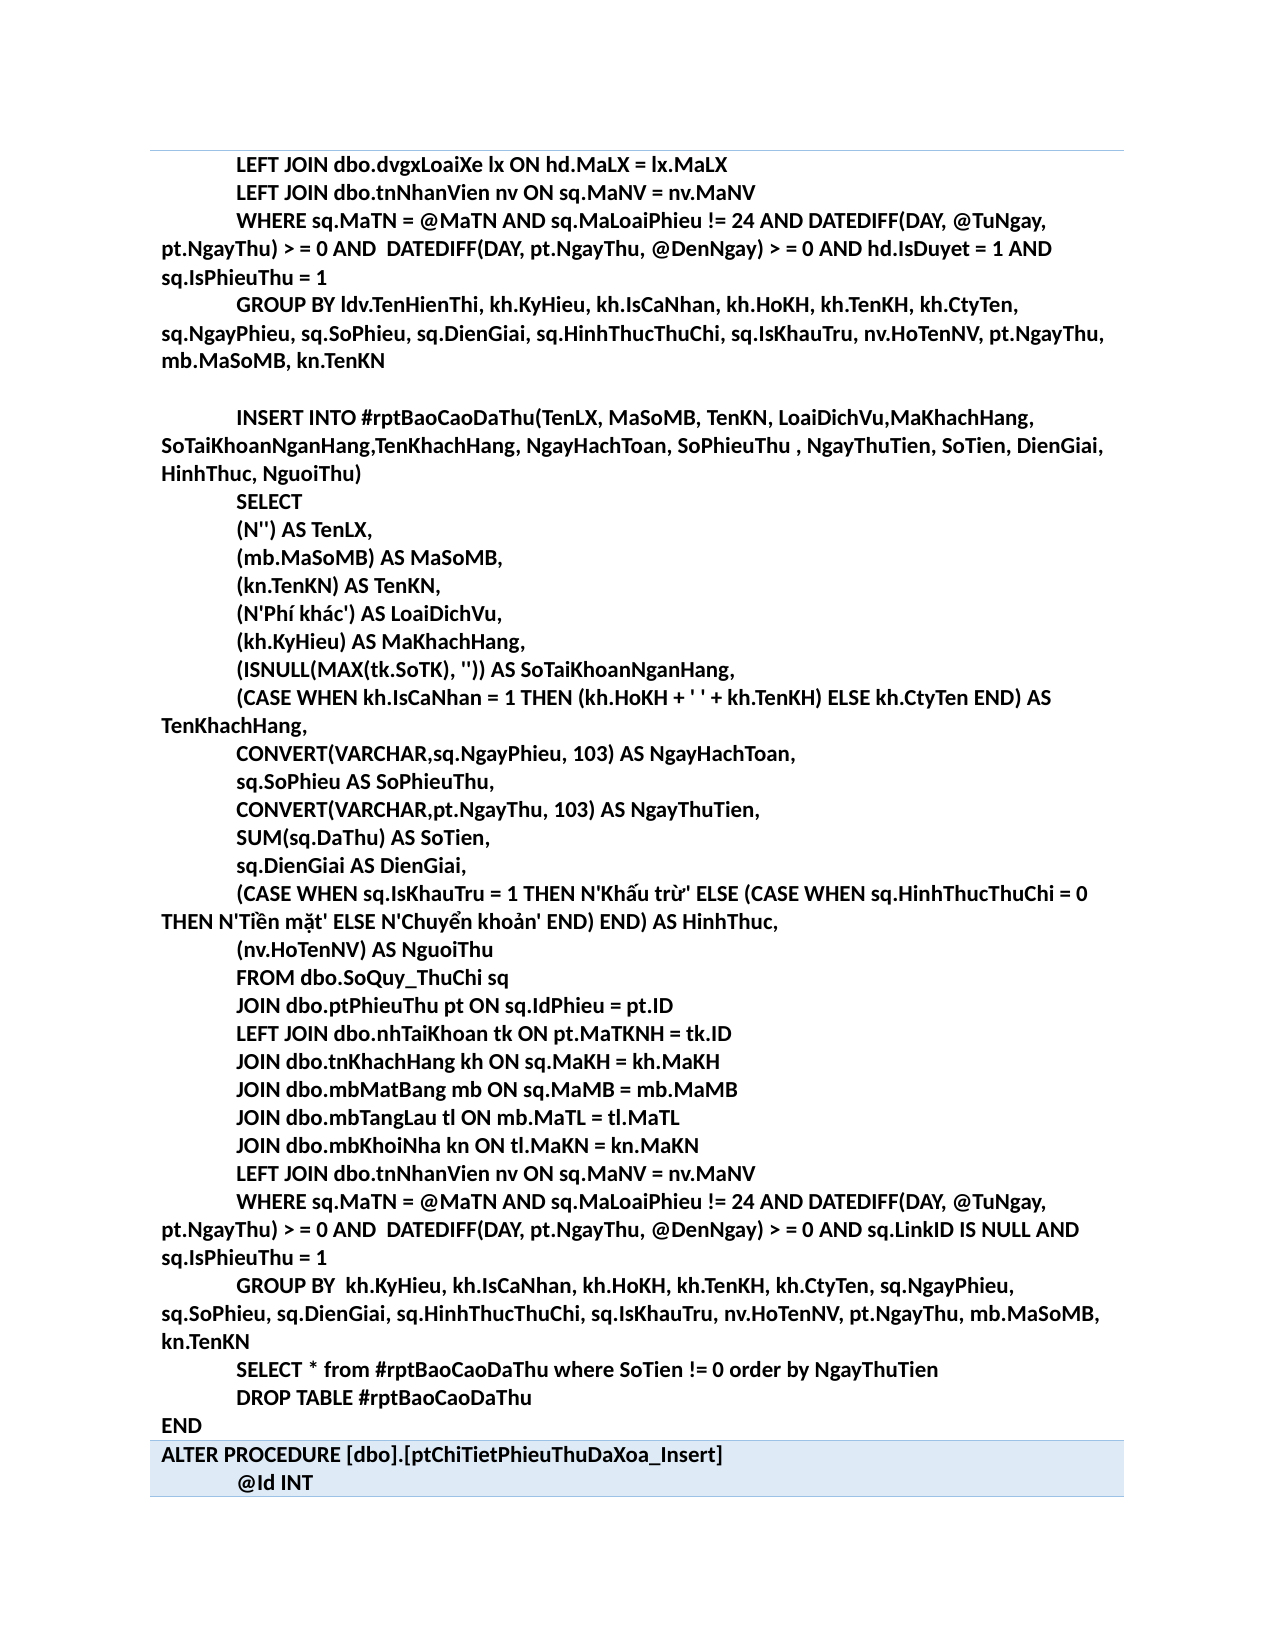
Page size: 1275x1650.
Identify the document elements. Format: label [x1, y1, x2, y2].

table_cell [150, 1441, 1124, 1496]
table_cell [150, 151, 1124, 1439]
